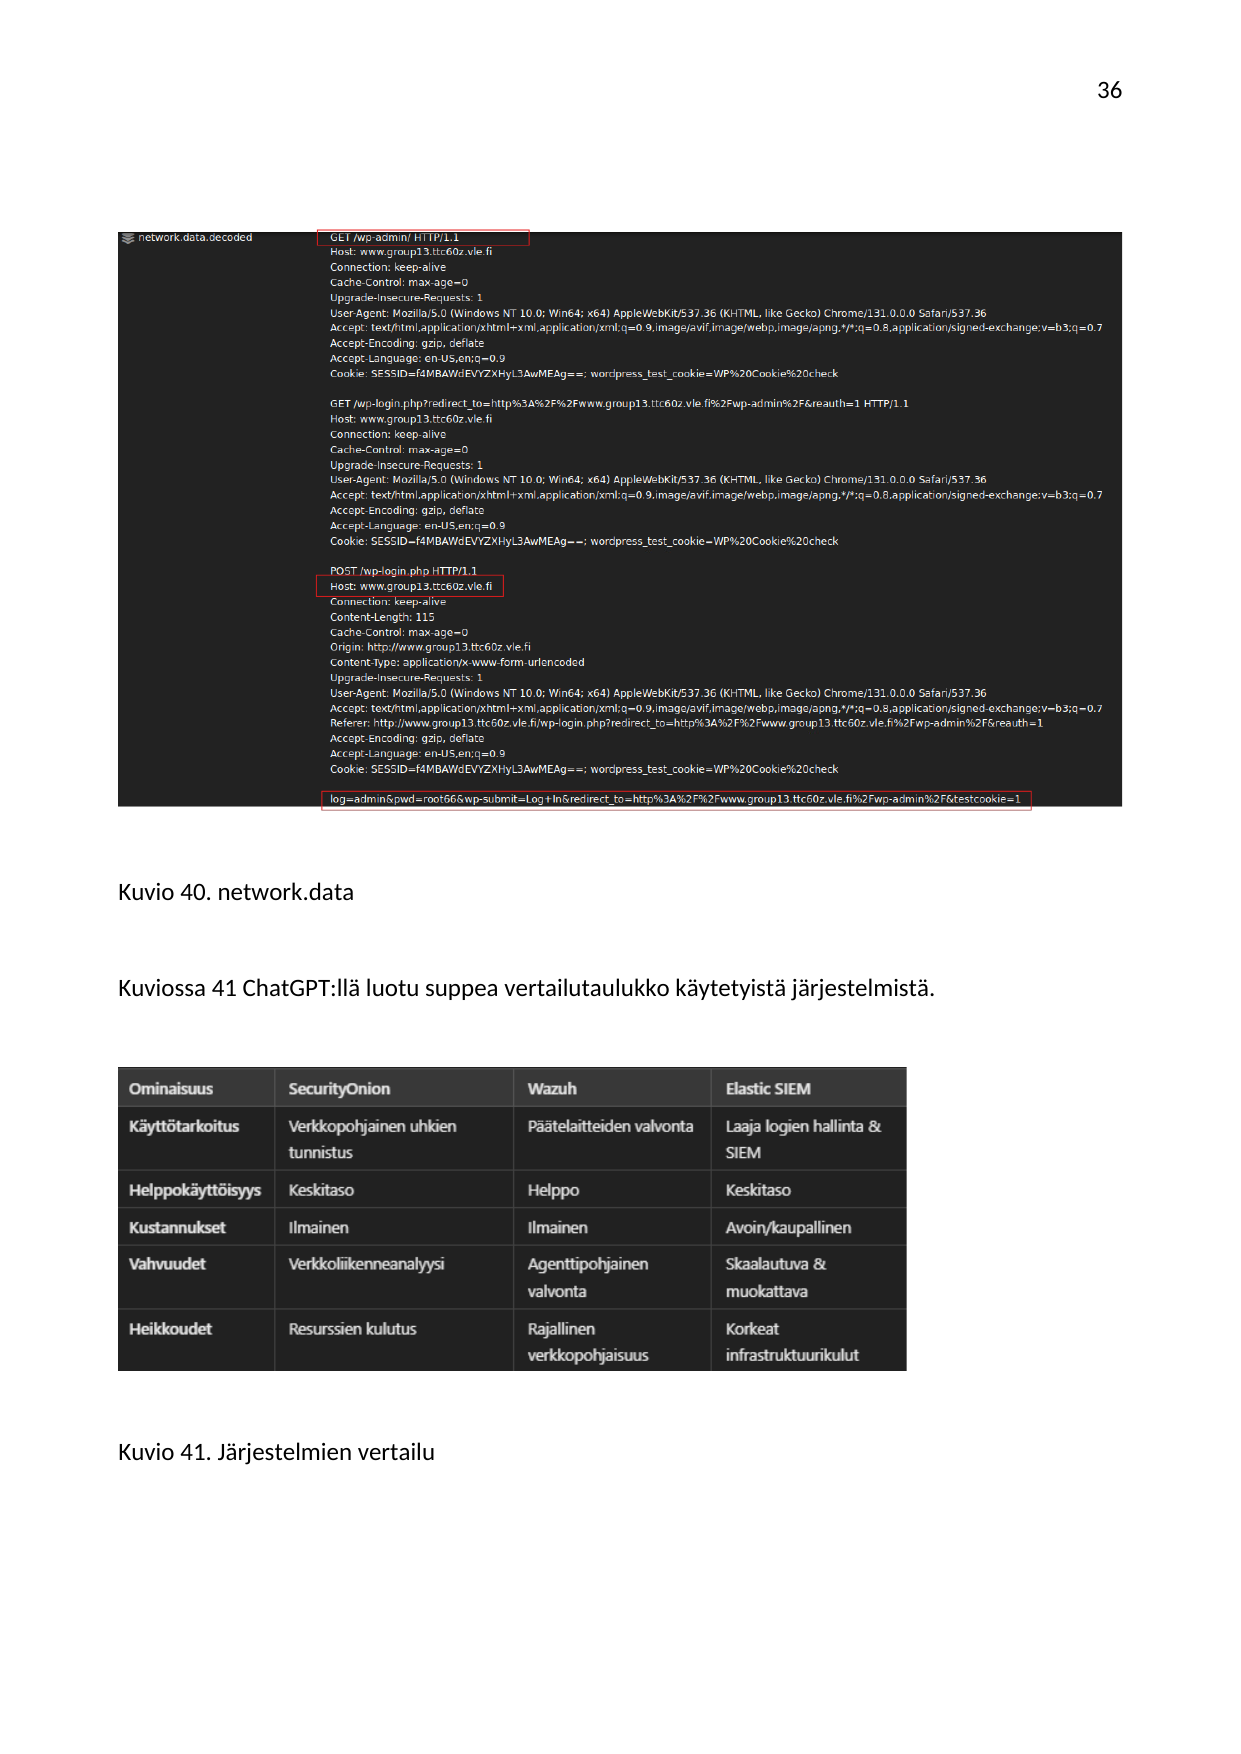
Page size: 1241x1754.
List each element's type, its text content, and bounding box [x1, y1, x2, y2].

text Kuvio 40. network.data [118, 876, 1122, 906]
text Kuvio 41. Järjestelmien vertailu [118, 1436, 1122, 1467]
text Kuviossa 41 ChatGPT:llä luotu suppea vertailutaulukko käytetyistä järjestelmistä. [118, 972, 1122, 1002]
picture [118, 229, 1123, 811]
picture [118, 1067, 907, 1371]
